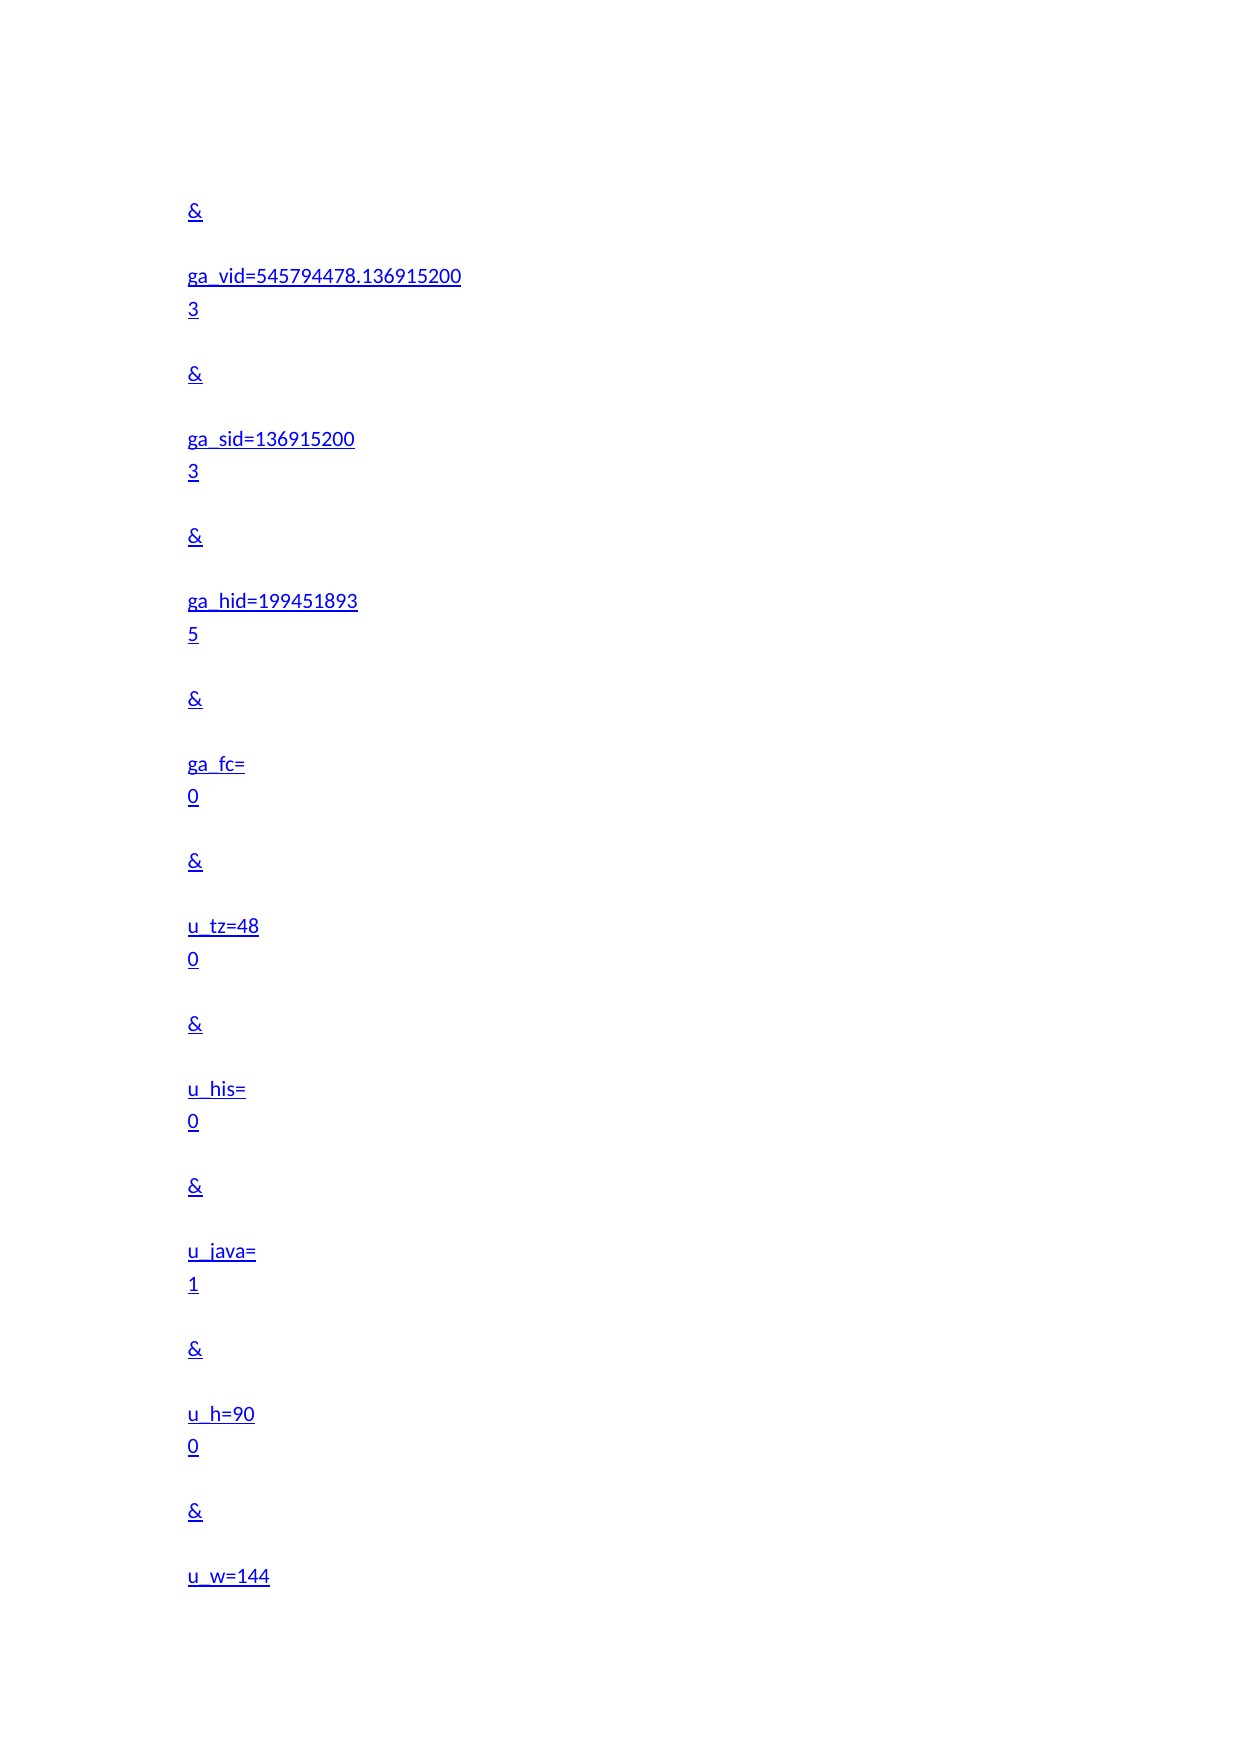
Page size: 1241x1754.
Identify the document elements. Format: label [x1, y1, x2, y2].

text [187, 162, 1053, 1592]
